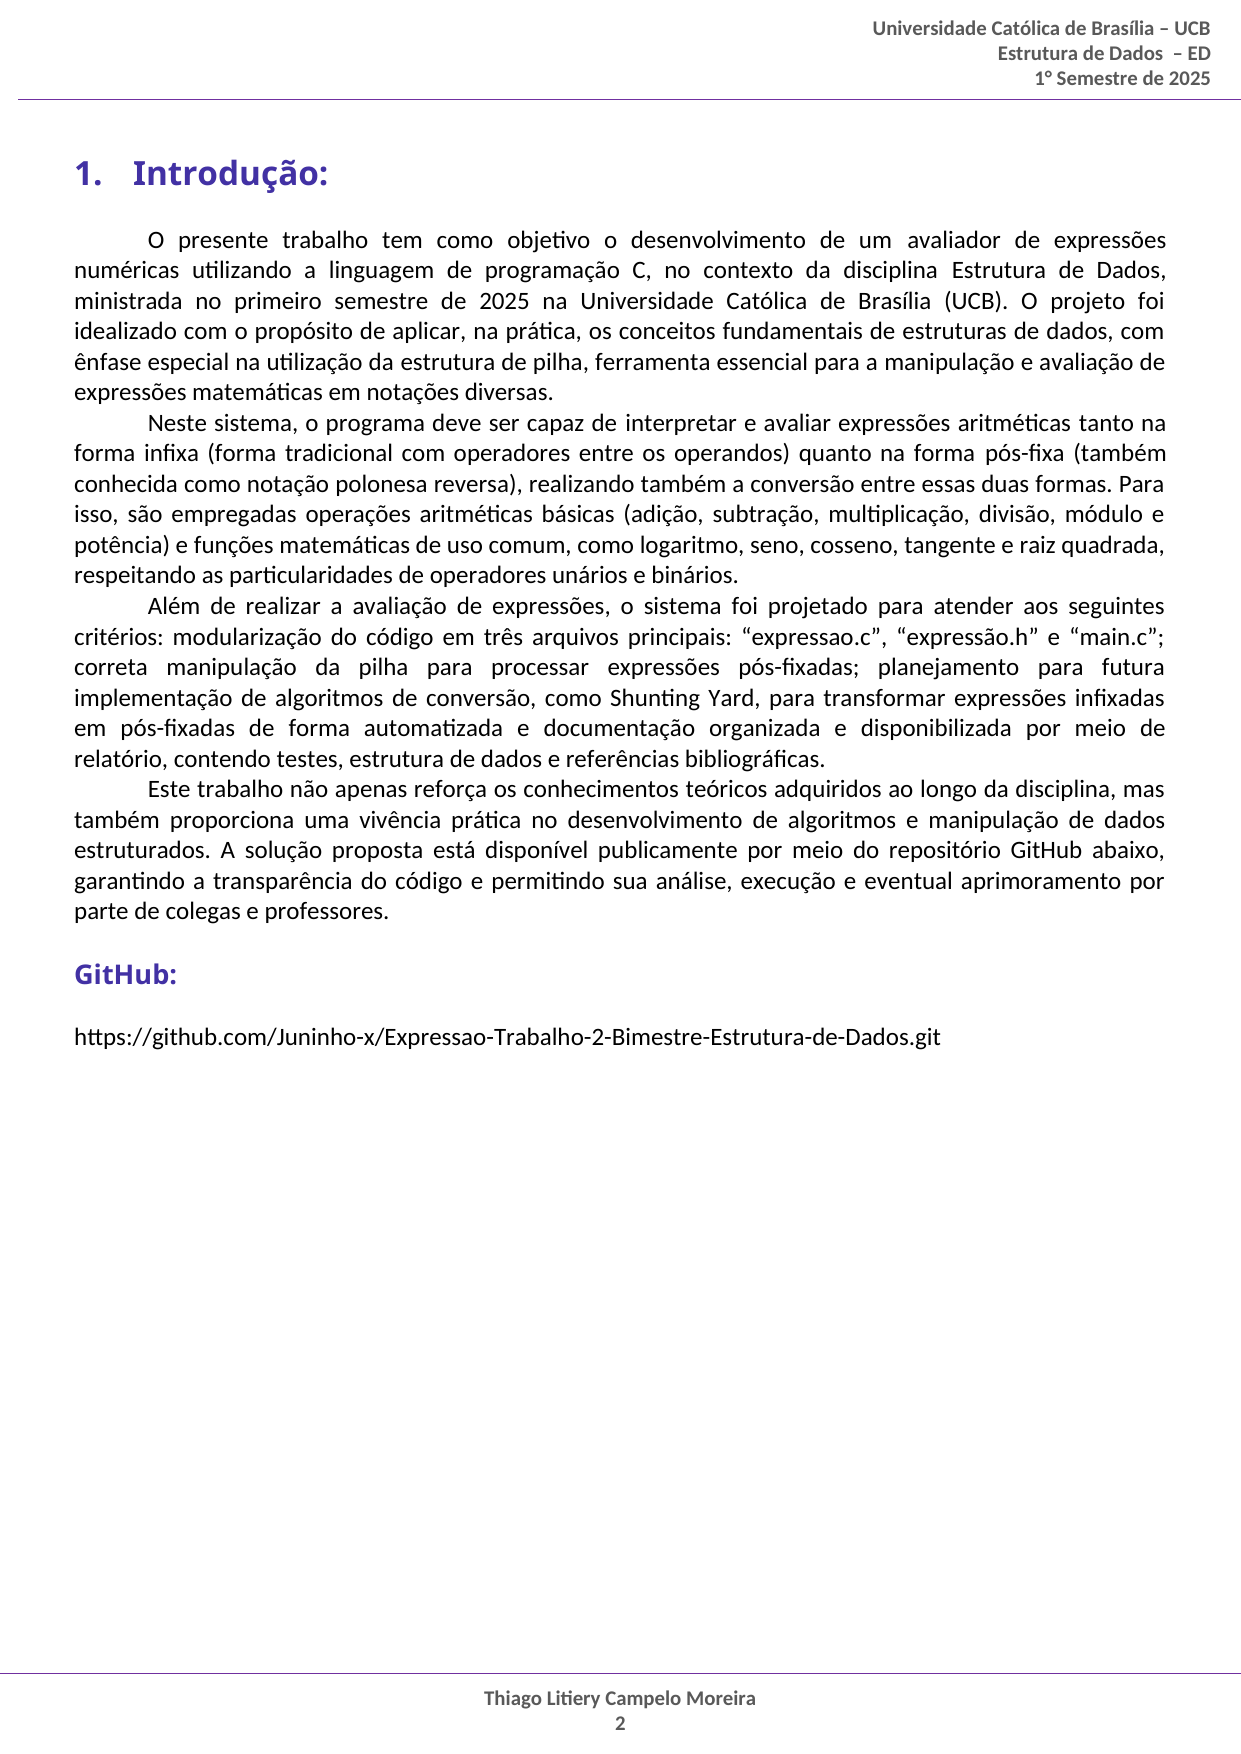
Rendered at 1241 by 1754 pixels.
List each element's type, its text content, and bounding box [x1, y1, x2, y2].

text Neste sistema, o programa deve ser capaz de interpretar e avaliar expressões aritméticas tanto na forma infixa (forma tradicional com operadores entre os operandos) quanto na forma pós-fixa (também conhecida como notação polonesa reversa), realizando também a conversão entre essas duas formas. Para isso, são empregadas operações aritméticas básicas (adição, subtração, multiplicação, divisão, módulo e potência) e funções matemáticas de uso comum, como logaritmo, seno, cosseno, tangente e raiz quadrada, respeitando as particularidades de operadores unários e binários. [74, 407, 1166, 590]
subtitle GitHub: [74, 955, 1166, 992]
subtitle Introdução: [74, 149, 1166, 195]
text Além de realizar a avaliação de expressões, o sistema foi projetado para atender aos seguintes critérios: modularização do código em três arquivos principais: “expressao.c”, “expressão.h” e “main.c”; correta manipulação da pilha para processar expressões pós-fixadas; planejamento para futura implementação de algoritmos de conversão, como Shunting Yard, para transformar expressões infixadas em pós-fixadas de forma automatizada e documentação organizada e disponibilizada por meio de relatório, contendo testes, estrutura de dados e referências bibliográficas. [74, 590, 1166, 773]
text https://github.com/Juninho-x/Expressao-Trabalho-2-Bimestre-Estrutura-de-Dados.git [74, 1021, 1166, 1052]
text Este trabalho não apenas reforça os conhecimentos teóricos adquiridos ao longo da disciplina, mas também proporciona uma vivência prática no desenvolvimento de algoritmos e manipulação de dados estruturados. A solução proposta está disponível publicamente por meio do repositório GitHub abaixo, garantindo a transparência do código e permitindo sua análise, execução e eventual aprimoramento por parte de colegas e professores. [74, 773, 1166, 926]
text O presente trabalho tem como objetivo o desenvolvimento de um avaliador de expressões numéricas utilizando a linguagem de programação C, no contexto da disciplina Estrutura de Dados, ministrada no primeiro semestre de 2025 na Universidade Católica de Brasília (UCB). O projeto foi idealizado com o propósito de aplicar, na prática, os conceitos fundamentais de estruturas de dados, com ênfase especial na utilização da estrutura de pilha, ferramenta essencial para a manipulação e avaliação de expressões matemáticas em notações diversas. [74, 224, 1166, 407]
